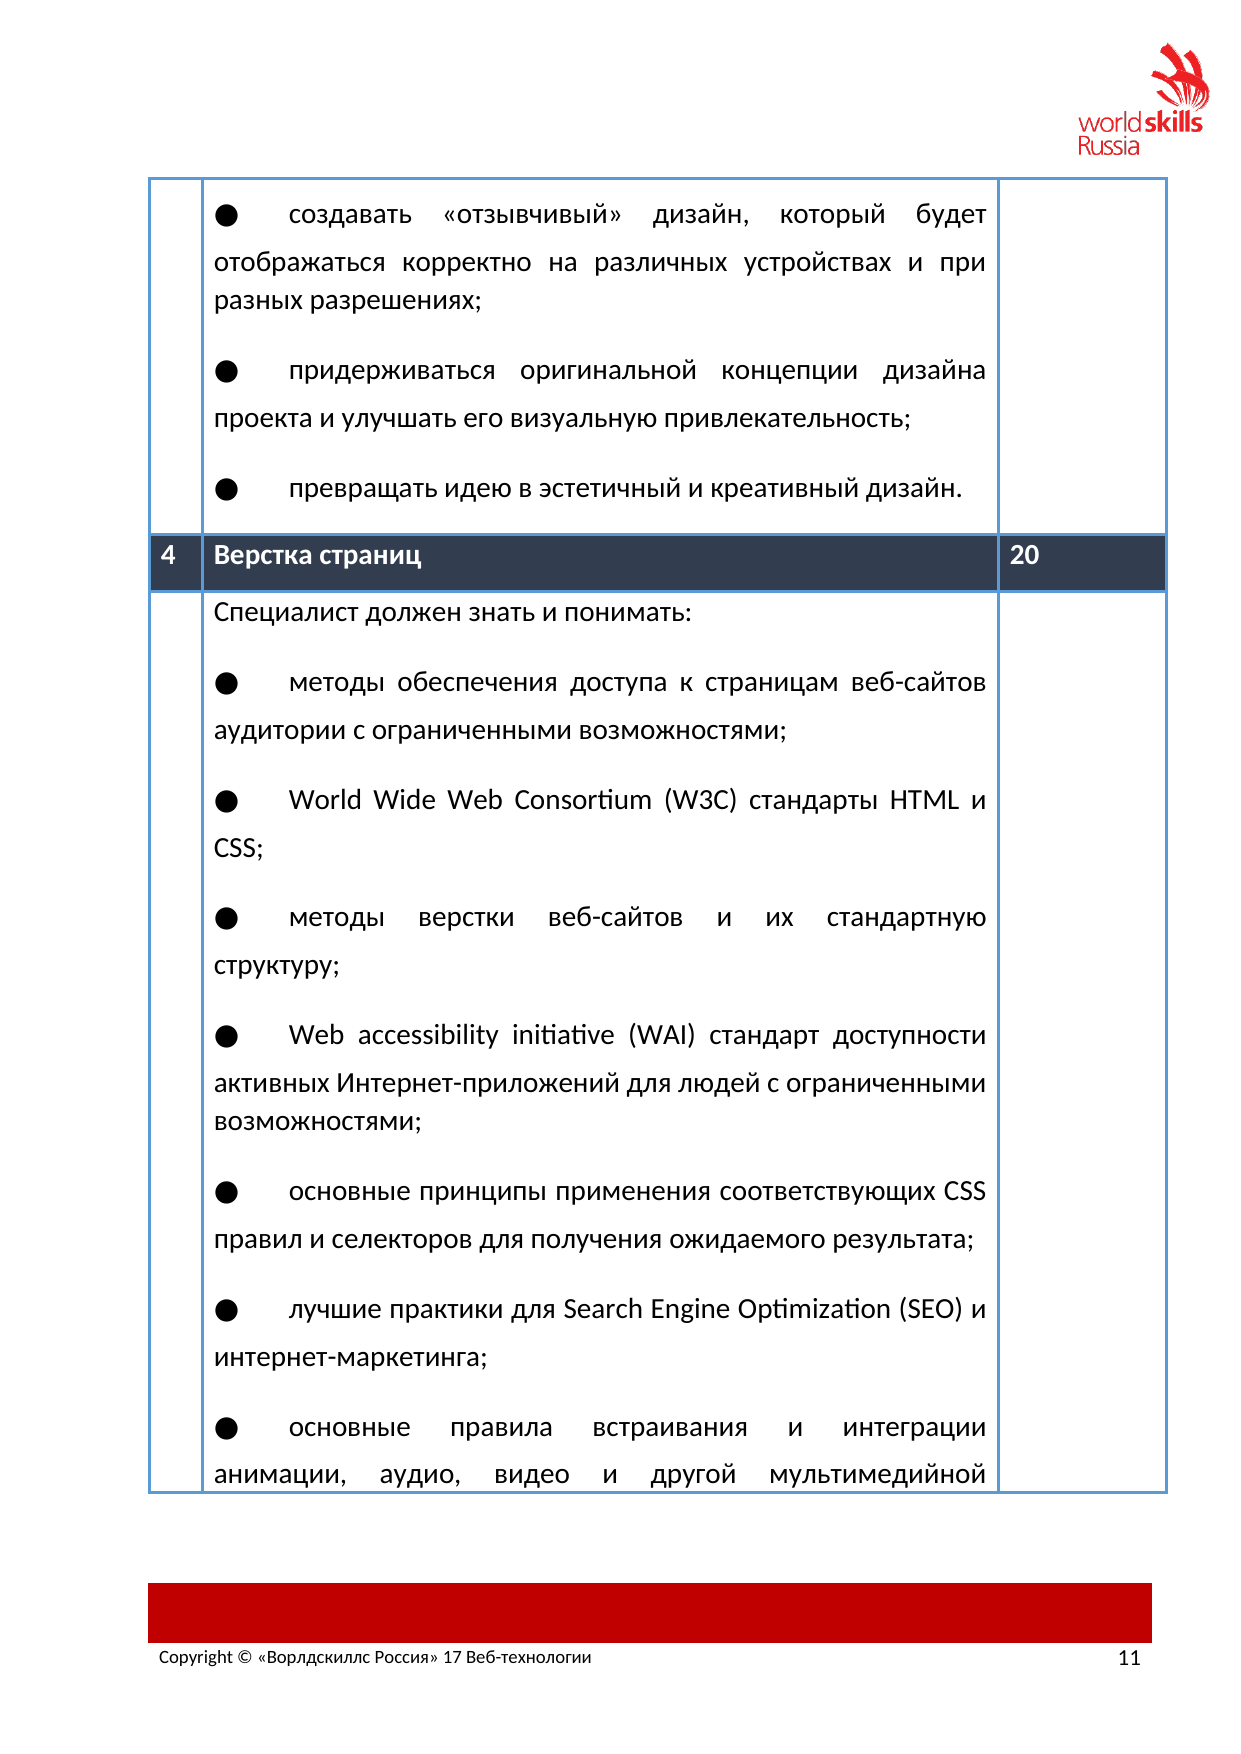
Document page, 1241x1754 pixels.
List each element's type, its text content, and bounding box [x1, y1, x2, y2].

table_cell Верстка страниц [204, 536, 997, 590]
table_cell [1000, 180, 1165, 533]
picture [1078, 42, 1235, 155]
table_cell 20 [1000, 536, 1165, 590]
table_cell 4 [151, 536, 201, 590]
table_cell [151, 180, 201, 533]
table_cell [151, 593, 201, 1491]
table_cell [1000, 593, 1165, 1491]
